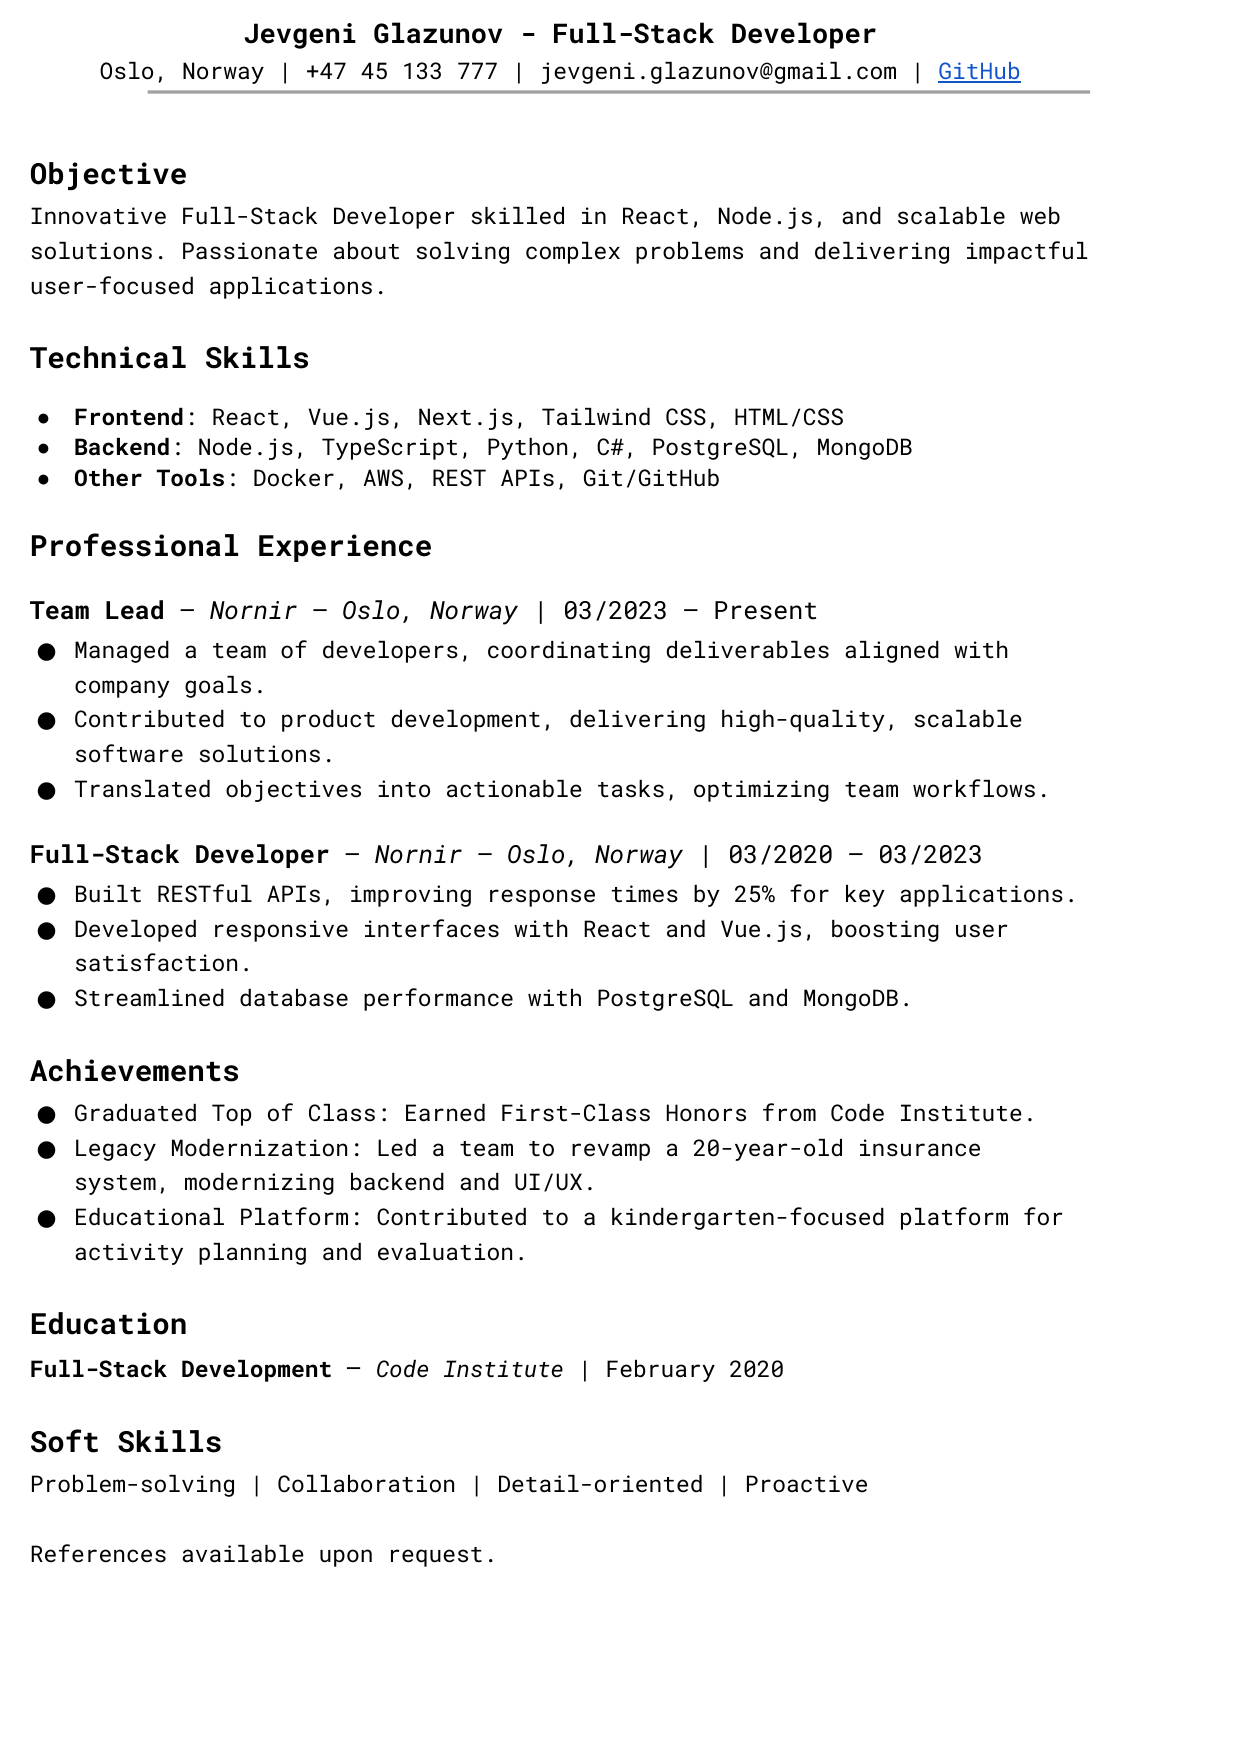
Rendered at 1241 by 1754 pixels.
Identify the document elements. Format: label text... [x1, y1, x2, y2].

list Frontend: React, Vue.js, Next.js, Tailwind CSS, HTML/CSS [36, 402, 1209, 432]
list Backend: Node.js, TypeScript, Python, C#, PostgreSQL, MongoDB [36, 432, 1209, 462]
list Developed responsive interfaces with React and Vue.js, boosting user satisfaction. [36, 913, 1090, 978]
text Full-Stack Development – Code Institute | February 2020 [29, 1351, 1090, 1384]
list Built RESTful APIs, improving response times by 25% for key applications. [36, 878, 1090, 909]
subtitle Team Lead – Nornir – Oslo, Norway | 03/2023 – Present [29, 593, 1090, 626]
subtitle Objective [29, 154, 1090, 192]
list Graduated Top of Class: Earned First-Class Honors from Code Institute. [36, 1097, 1090, 1127]
list Translated objectives into actionable tasks, optimizing team workflows. [36, 773, 1090, 803]
list Streamlined database performance with PostgreSQL and MongoDB. [36, 982, 1090, 1013]
text Oslo, Norway | +47 45 133 777 | jevgeni.glazunov@gmail.com | GitHub [29, 56, 1090, 86]
subtitle Achievements [29, 1051, 1090, 1089]
subtitle Full-Stack Developer – Nornir – Oslo, Norway | 03/2020 – 03/2023 [29, 837, 1090, 870]
text Jevgeni Glazunov - Full-Stack Developer [29, 15, 1090, 50]
subtitle Soft Skills [29, 1422, 1090, 1461]
list Contributed to product development, delivering high-quality, scalable software solutions. [36, 704, 1090, 769]
list Other Tools: Docker, AWS, REST APIs, Git/GitHub [36, 462, 1209, 492]
list Legacy Modernization: Led a team to revamp a 20-year-old insurance system, modernizing backend and UI/UX. [36, 1132, 1090, 1197]
subtitle Professional Experience [29, 526, 1090, 564]
list Managed a team of developers, coordinating deliverables aligned with company goals. [36, 634, 1090, 699]
subtitle Education [29, 1304, 1090, 1342]
list Educational Platform: Contributed to a kindergarten-focused platform for activity planning and evaluation. [36, 1201, 1090, 1266]
subtitle Technical Skills [29, 338, 1090, 377]
text Innovative Full-Stack Developer skilled in React, Node.js, and scalable web solutions. Passionate about solving complex problems and delivering impactful user-focused applications. [29, 201, 1090, 300]
text References available upon request. [29, 1538, 1090, 1568]
text Problem-solving | Collaboration | Detail-oriented | Proactive [29, 1469, 1090, 1499]
